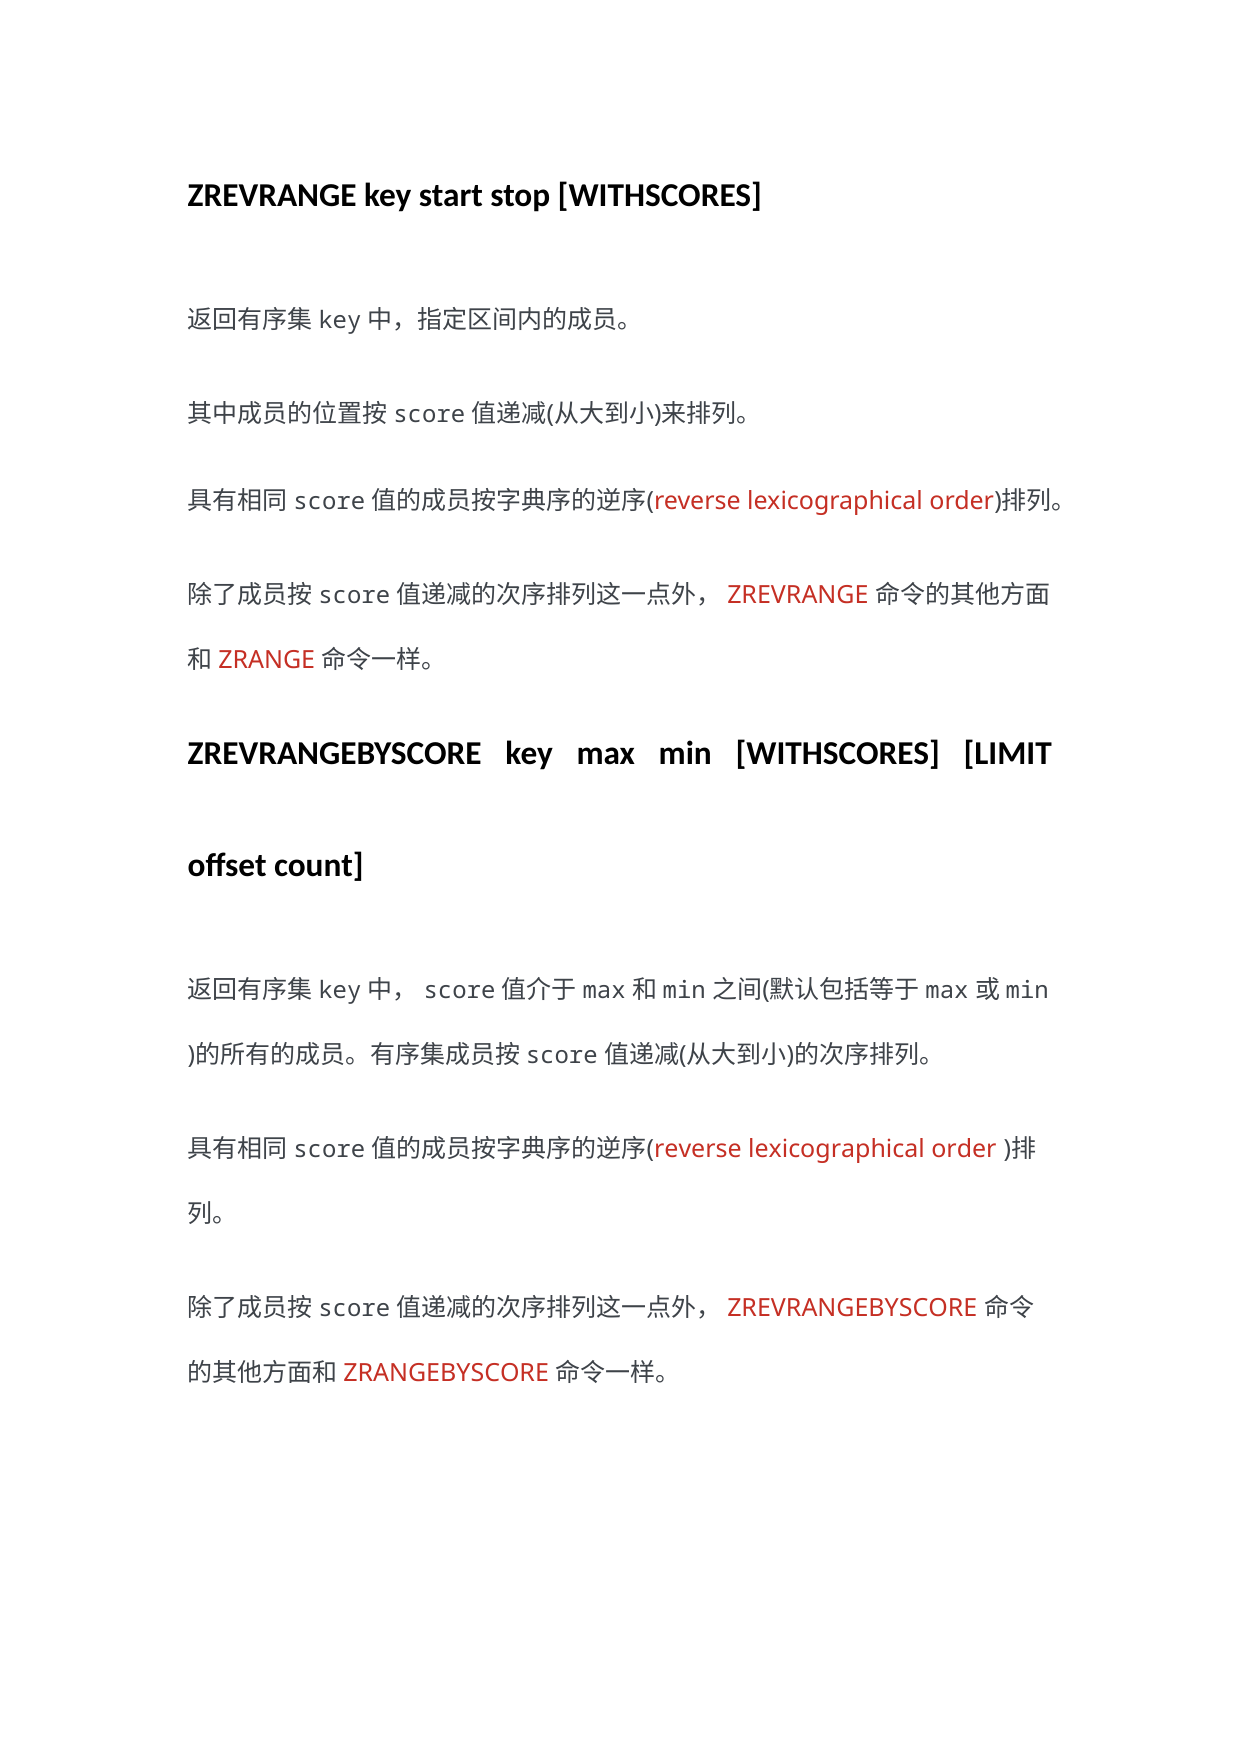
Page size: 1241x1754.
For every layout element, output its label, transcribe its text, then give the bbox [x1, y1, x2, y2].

text 除了成员按 score 值递减的次序排列这一点外， ZREVRANGE 命令的其他方面和 ZRANGE 命令一样。 [187, 561, 1053, 691]
text 返回有序集 key 中， score 值介于 max 和 min 之间(默认包括等于 max 或 min )的所有的成员。有序集成员按 score 值递减(从大到小)的次序排列。 [187, 955, 1053, 1085]
text 具有相同 score 值的成员按字典序的逆序(reverse lexicographical order )排列。 [187, 1114, 1053, 1244]
subtitle ZREVRANGEBYSCORE key max min [WITHSCORES] [LIMIT offset count] [187, 720, 1053, 897]
text 其中成员的位置按 score 值递减(从大到小)来排列。 [187, 379, 1053, 444]
text 除了成员按 score 值递减的次序排列这一点外， ZREVRANGEBYSCORE 命令的其他方面和 ZRANGEBYSCORE 命令一样。 [187, 1273, 1053, 1403]
text 返回有序集 key 中，指定区间内的成员。 [187, 285, 1053, 350]
text 具有相同 score 值的成员按字典序的逆序(reverse lexicographical order)排列。 [187, 466, 1053, 531]
subtitle ZREVRANGE key start stop [WITHSCORES] [187, 162, 1053, 227]
